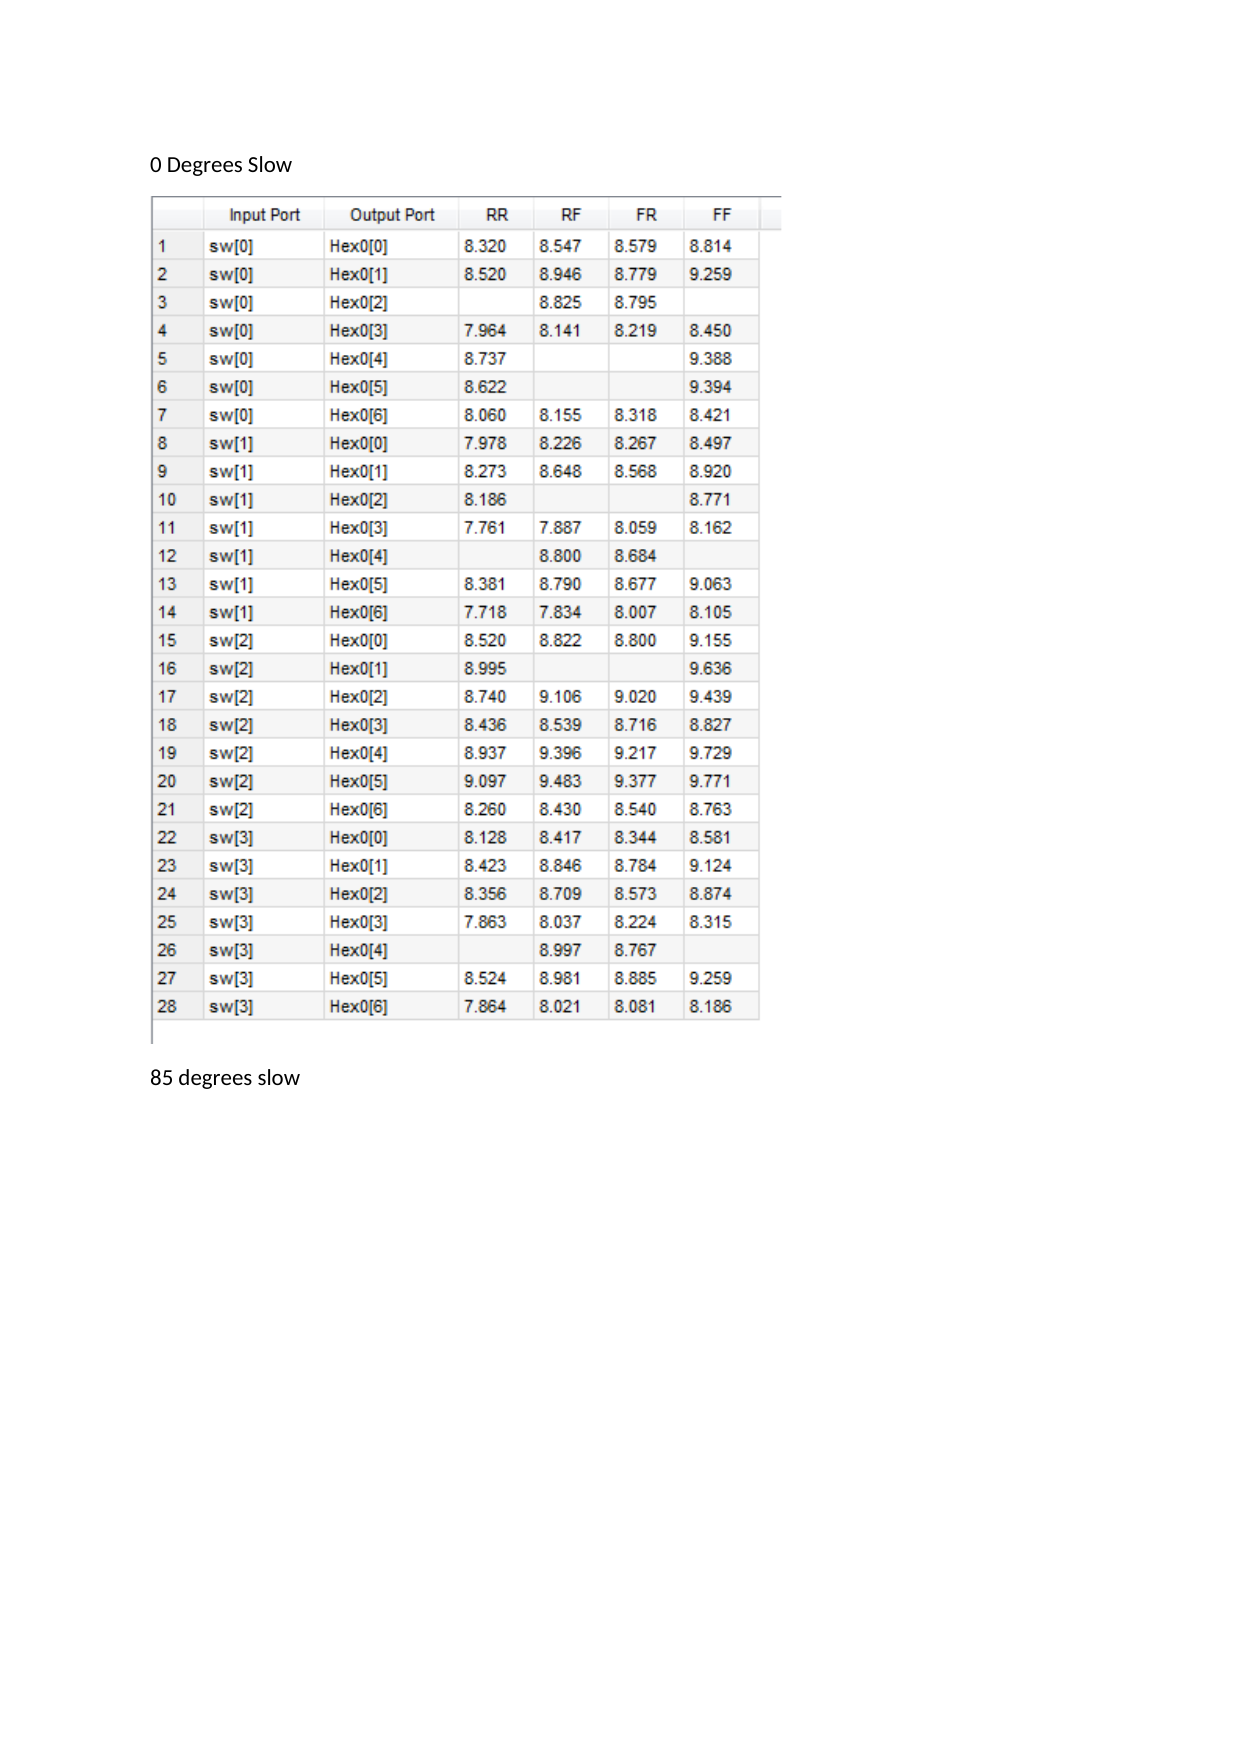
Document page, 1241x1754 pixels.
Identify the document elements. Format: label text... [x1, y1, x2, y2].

picture [150, 196, 782, 1044]
text 0 Degrees Slow [150, 150, 1090, 178]
text 85 degrees slow [150, 1063, 1090, 1091]
